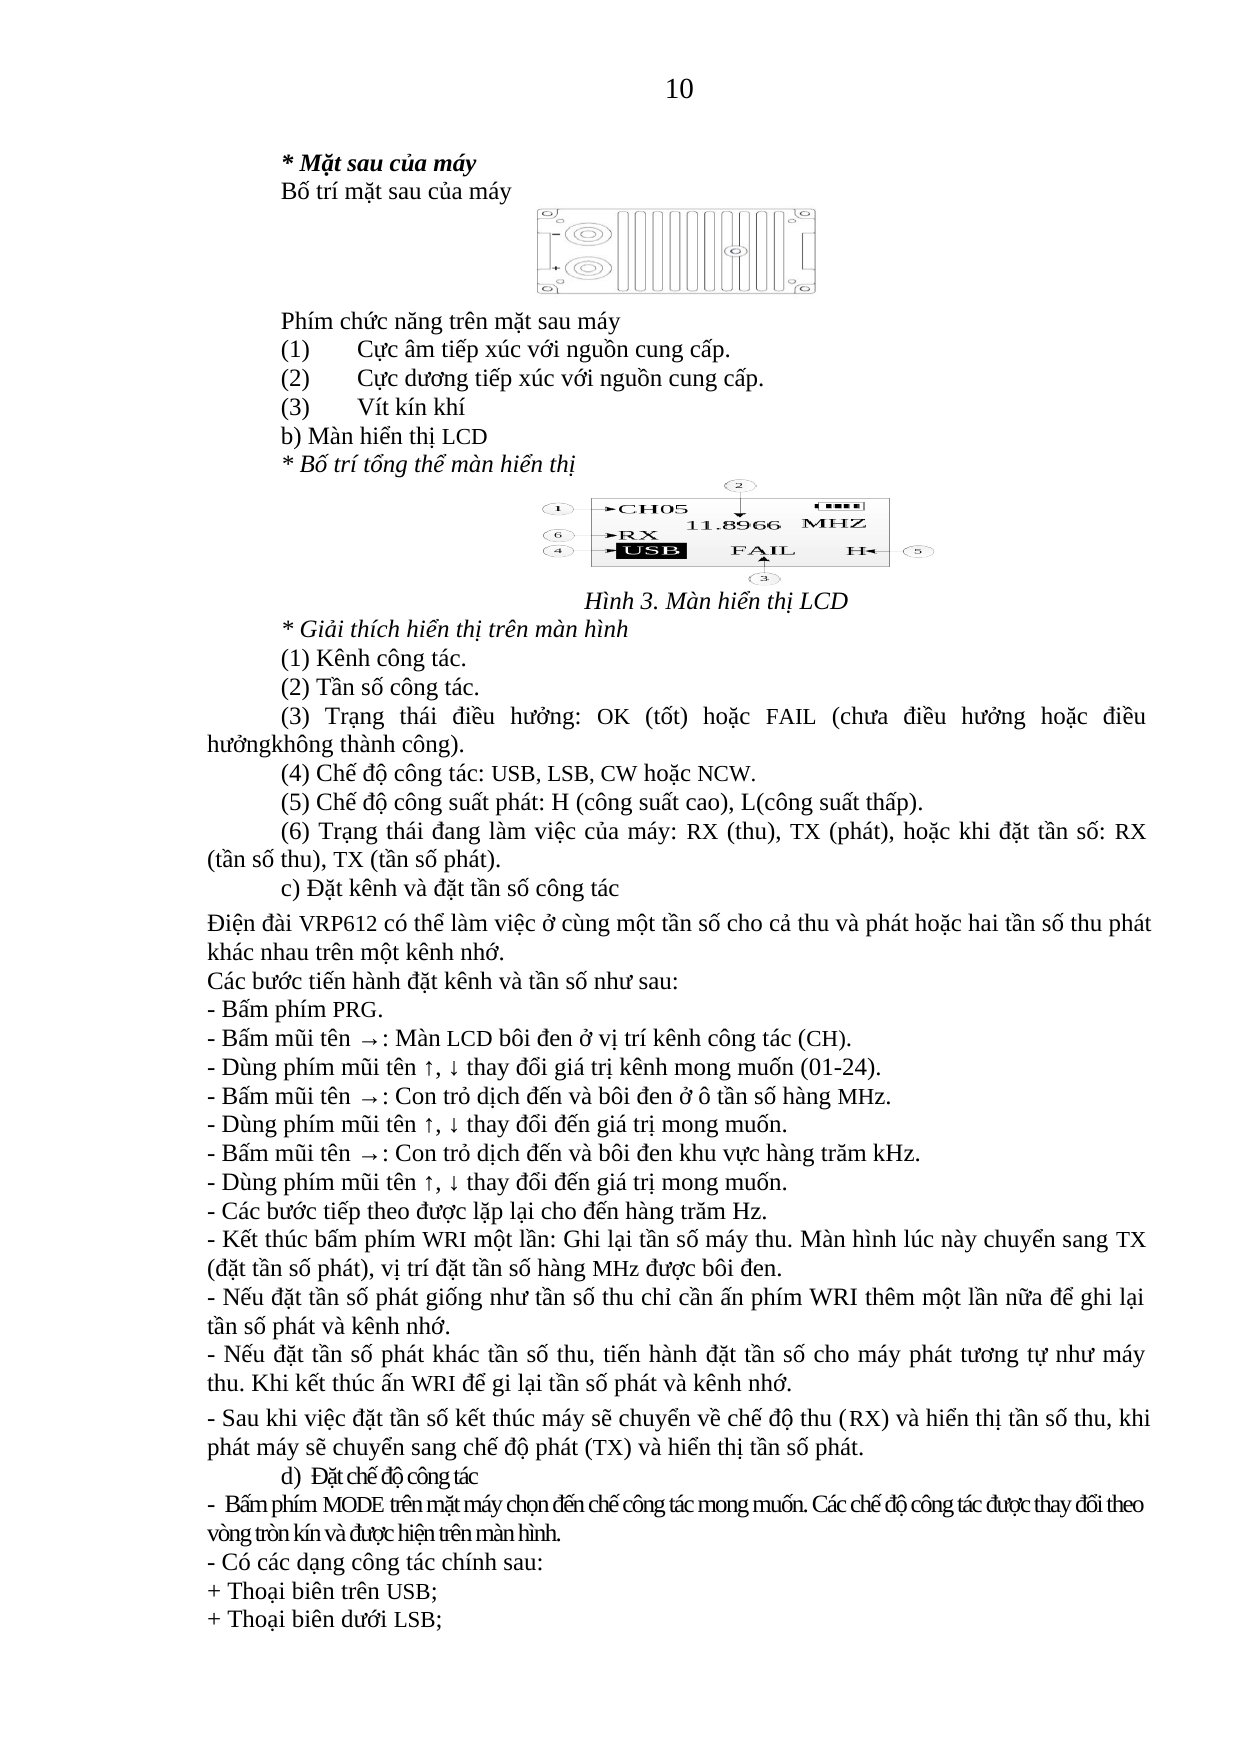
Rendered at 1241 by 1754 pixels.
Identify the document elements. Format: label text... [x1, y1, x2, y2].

text - Nếu đặt tần số phát khác tần số thu, tiến hành đặt tần số cho máy phát tương tự như máy thu. Khi kết thúc ấn WRI để gi lại tần số phát và kênh nhớ. [207, 1339, 1146, 1397]
subtitle * Mặt sau của máy [207, 148, 1146, 176]
text - Có các dạng công tác chính sau: [207, 1547, 1146, 1576]
text Bố trí mặt sau của máy [207, 176, 1146, 205]
text - Bấm mũi tên →: Màn LCD bôi đen ở vị trí kênh công tác (CH). [207, 1023, 1146, 1052]
text - Sau khi việc đặt tần số kết thúc máy sẽ chuyển về chế độ thu (RX) và hiển thị tần số thu, khi phát máy sẽ chuyển sang chế độ phát (TX) và hiển thị tần số phát. [207, 1403, 1152, 1461]
text (6) Trạng thái đang làm việc của máy: RX (thu), TX (phát), hoặc khi đặt tần số: RX (tần số thu), TX (tần số phát). [207, 816, 1146, 873]
text (4) Chế độ công tác: USB, LSB, CW hoặc NCW. [207, 758, 1146, 787]
text - Bấm phím PRG. [207, 994, 1146, 1023]
subtitle d) Đặt chế độ công tác [207, 1461, 1146, 1489]
subtitle c) Đặt kênh và đặt tần số công tác [207, 873, 1146, 902]
picture [531, 205, 864, 306]
text Điện đài VRP612 có thể làm việc ở cùng một tần số cho cả thu và phát hoặc hai tần số thu phát khác nhau trên một kênh nhớ. [207, 908, 1152, 966]
text - Dùng phím mũi tên ↑, ↓ thay đổi đến giá trị mong muốn. [207, 1167, 1146, 1196]
text Các bước tiến hành đặt kênh và tần số như sau: [207, 966, 1146, 994]
text + Thoại biên dưới LSB; [207, 1604, 1146, 1633]
list Cực dương tiếp xúc với nguồn cung cấp. [207, 363, 1152, 392]
text Hình 3. Màn hiển thị LCD [281, 586, 1152, 614]
list Cực âm tiếp xúc với nguồn cung cấp. [207, 334, 1152, 363]
subtitle b) Màn hiển thị LCD [207, 421, 1146, 449]
text - Dùng phím mũi tên ↑, ↓ thay đổi giá trị kênh mong muốn (01-24). [207, 1052, 1146, 1081]
text (2) Tần số công tác. [207, 672, 1146, 701]
subtitle * Bố trí tổng thể màn hiển thị [207, 449, 1146, 478]
text Phím chức năng trên mặt sau máy [207, 306, 1146, 334]
text - Các bước tiếp theo được lặp lại cho đến hàng trăm Hz. [207, 1196, 1146, 1224]
text - Dùng phím mũi tên ↑, ↓ thay đổi đến giá trị mong muốn. [207, 1109, 1146, 1138]
text - Kết thúc bấm phím WRI một lần: Ghi lại tần số máy thu. Màn hình lúc này chuyển sang TX (đặt tần số phát), vị trí đặt tần số hàng MHz được bôi đen. [207, 1224, 1146, 1282]
text + Thoại biên trên USB; [207, 1576, 1146, 1604]
text * Giải thích hiển thị trên màn hình [207, 614, 1152, 643]
text (5) Chế độ công suất phát: H (công suất cao), L(công suất thấp). [207, 787, 1146, 816]
list Vít kín khí [207, 392, 1152, 421]
text (1) Kênh công tác. [207, 643, 1146, 672]
text (3) Trạng thái điều hưởng: OK (tốt) hoặc FAIL (chưa điều hưởng hoặc điều hưởngkhông thành công). [207, 701, 1146, 758]
text - Bấm mũi tên →: Con trỏ dịch đến và bôi đen ở ô tần số hàng MHz. [207, 1081, 1146, 1109]
text - Bấm mũi tên →: Con trỏ dịch đến và bôi đen khu vực hàng trăm kHz. [207, 1138, 1146, 1167]
text - Nếu đặt tần số phát giống như tần số thu chỉ cần ấn phím WRI thêm một lần nữa để ghi lại tần số phát và kênh nhớ. [207, 1282, 1146, 1339]
text - Bấm phím MODE trên mặt máy chọn đến chế công tác mong muốn. Các chế độ công tác được thay đổi theo vòng tròn kín và được hiện trên màn hình. [207, 1489, 1146, 1547]
